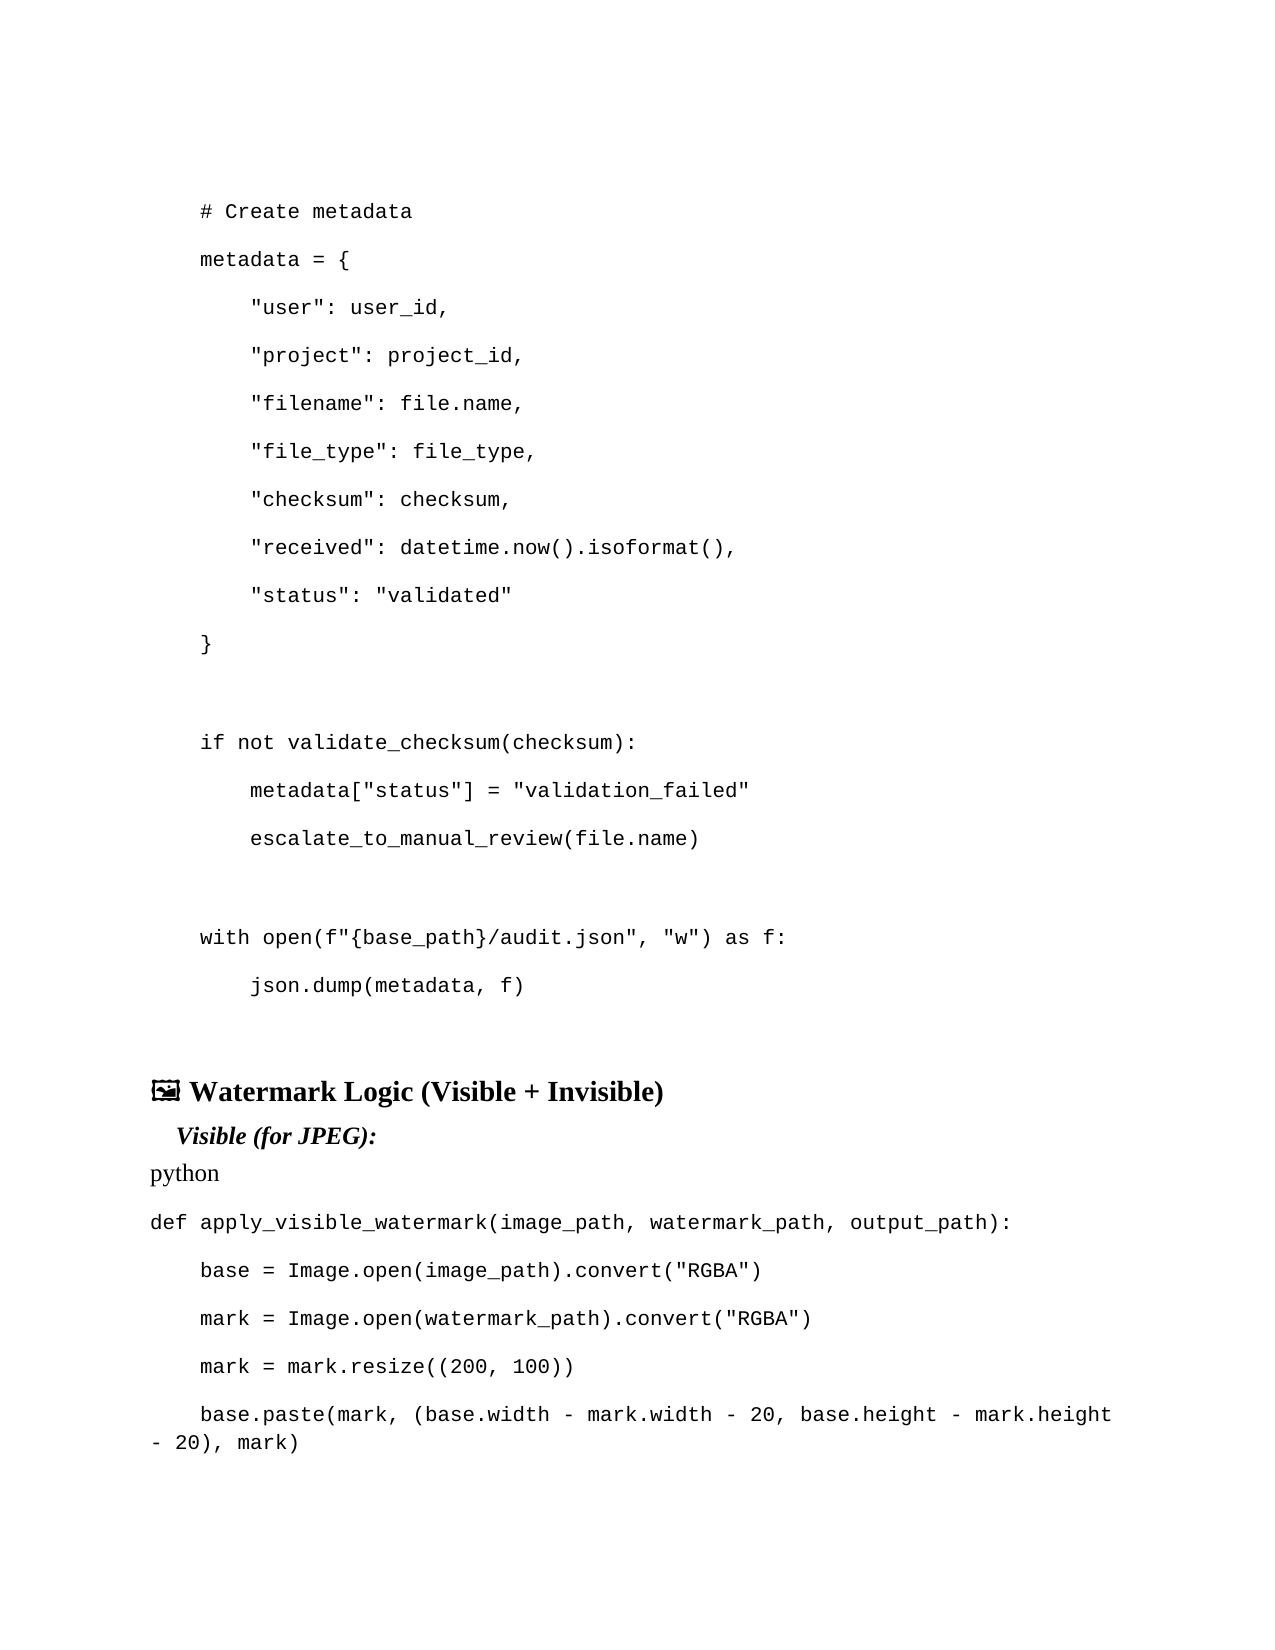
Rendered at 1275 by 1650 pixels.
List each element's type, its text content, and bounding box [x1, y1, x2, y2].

text base = Image.open(image_path).convert("RGBA") [150, 1260, 1125, 1284]
text "file_type": file_type, [150, 441, 1125, 465]
text "filename": file.name, [150, 393, 1125, 417]
subtitle 🖼️ Watermark Logic (Visible + Invisible) [150, 1074, 1125, 1108]
text json.dump(metadata, f) [150, 975, 1125, 999]
text "received": datetime.now().isoformat(), [150, 537, 1125, 561]
text # Create metadata [150, 201, 1125, 225]
text "user": user_id, [150, 297, 1125, 321]
text "project": project_id, [150, 345, 1125, 369]
text def apply_visible_watermark(image_path, watermark_path, output_path): [150, 1212, 1125, 1236]
text "checksum": checksum, [150, 489, 1125, 513]
text python [150, 1158, 1125, 1187]
text mark = Image.open(watermark_path).convert("RGBA") [150, 1308, 1125, 1332]
text if not validate_checksum(checksum): [150, 732, 1125, 756]
text mark = mark.resize((200, 100)) [150, 1356, 1125, 1380]
text with open(f"{base_path}/audit.json", "w") as f: [150, 927, 1125, 951]
text metadata["status"] = "validation_failed" [150, 780, 1125, 804]
text base.paste(mark, (base.width - mark.width - 20, base.height - mark.height - 20), mark) [150, 1404, 1125, 1455]
text "status": "validated" [150, 585, 1125, 609]
text } [150, 633, 1125, 657]
subtitle ✅ Visible (for JPEG): [150, 1121, 1125, 1150]
text escalate_to_manual_review(file.name) [150, 828, 1125, 852]
text metadata = { [150, 249, 1125, 273]
